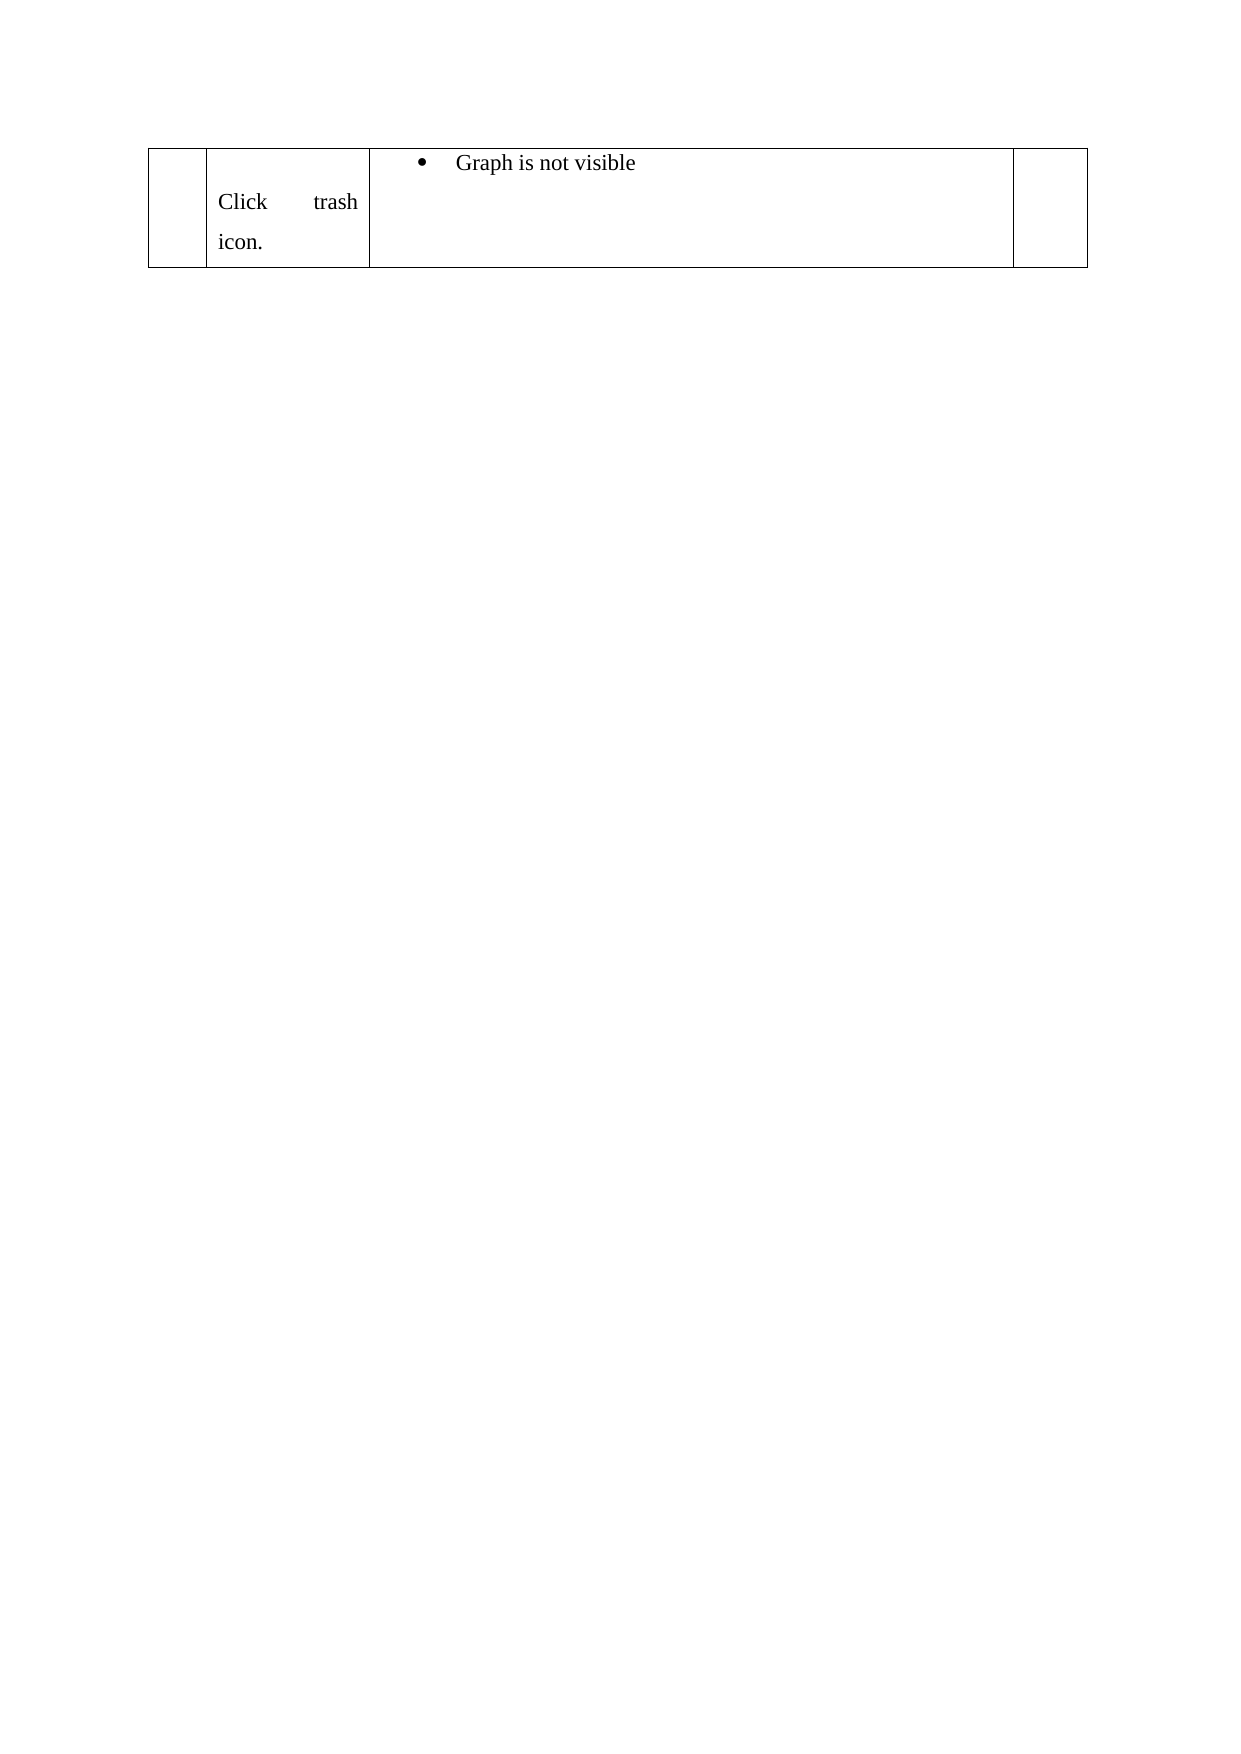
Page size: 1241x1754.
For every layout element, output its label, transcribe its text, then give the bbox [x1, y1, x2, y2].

table_cell 8 [149, 149, 206, 267]
table_cell [1014, 149, 1087, 267]
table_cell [370, 149, 1013, 267]
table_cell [207, 149, 369, 267]
